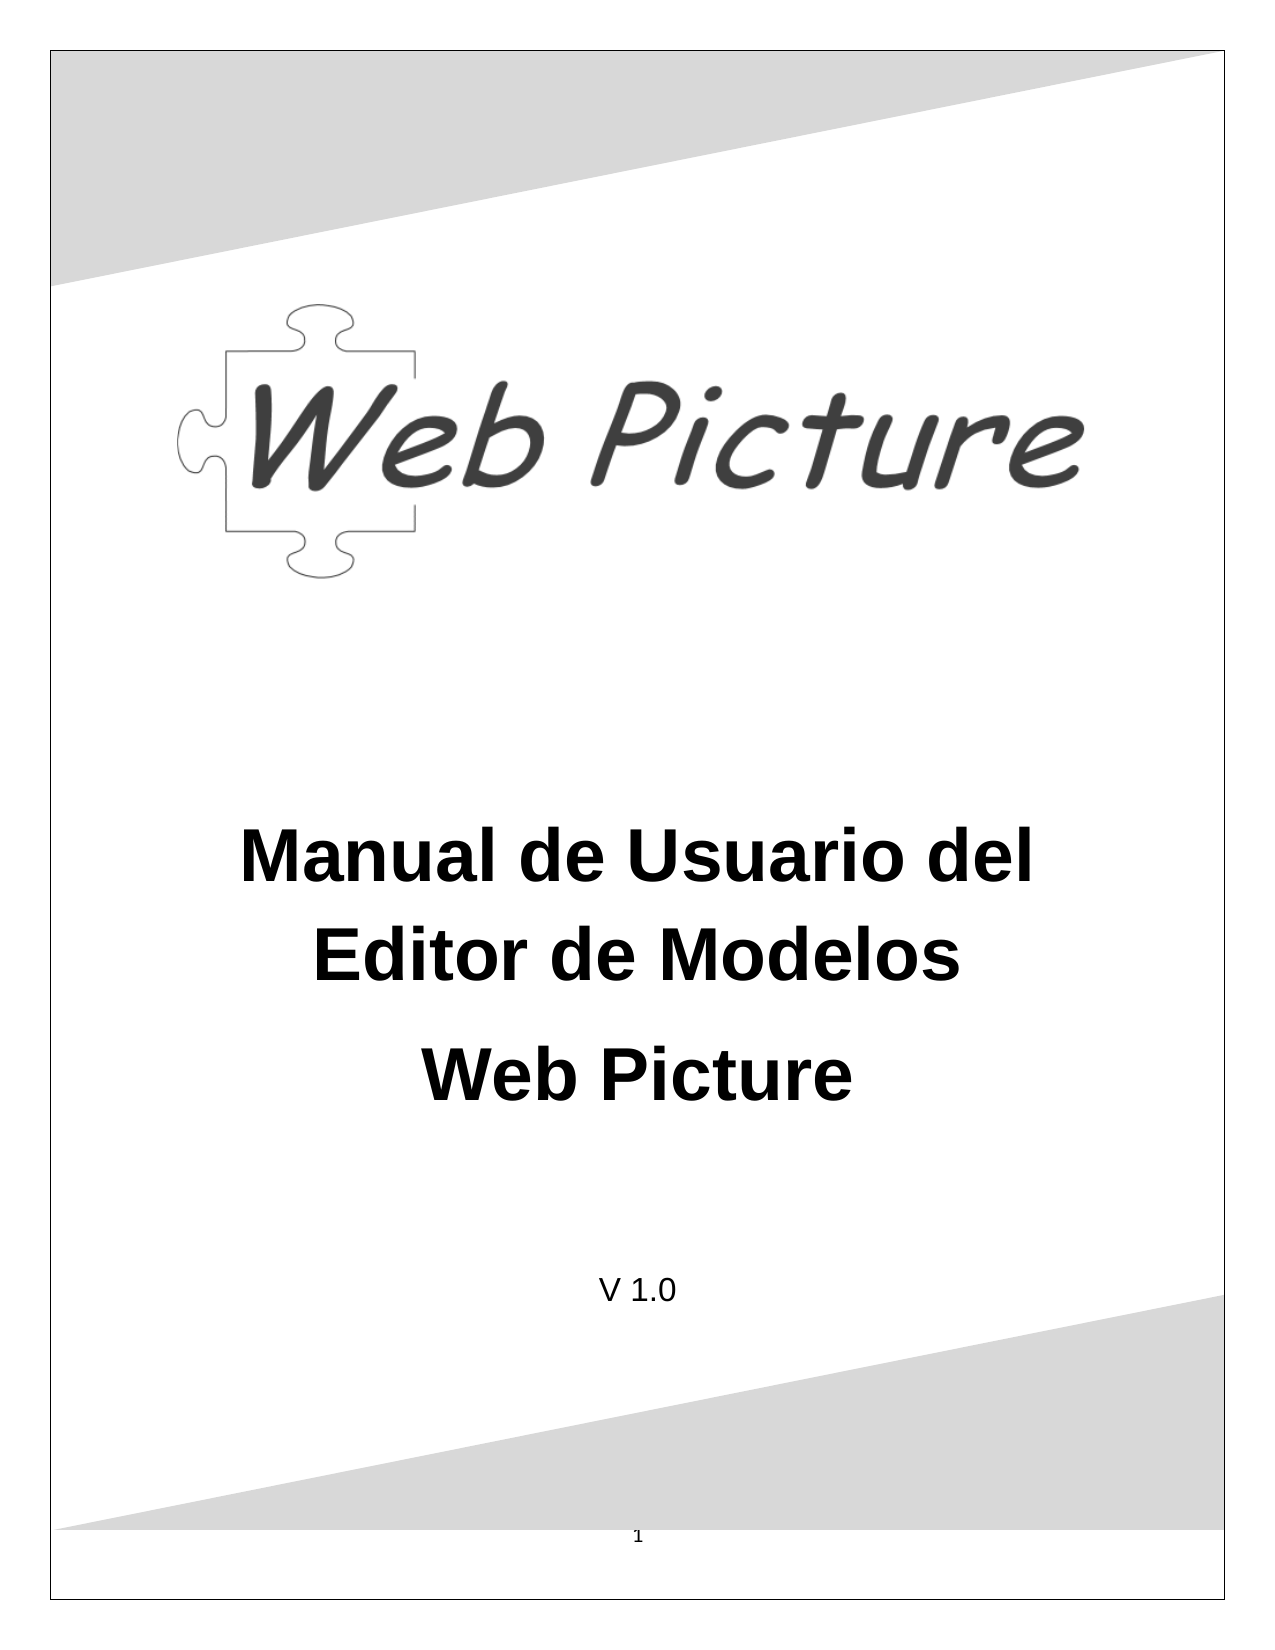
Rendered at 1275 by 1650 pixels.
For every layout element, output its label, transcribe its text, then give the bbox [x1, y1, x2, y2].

picture [177, 303, 1098, 581]
text Manual de Usuario del Editor de Modelos [177, 811, 1098, 997]
text V 1.0 [177, 1270, 1098, 1309]
text Web Picture [177, 1030, 1098, 1117]
